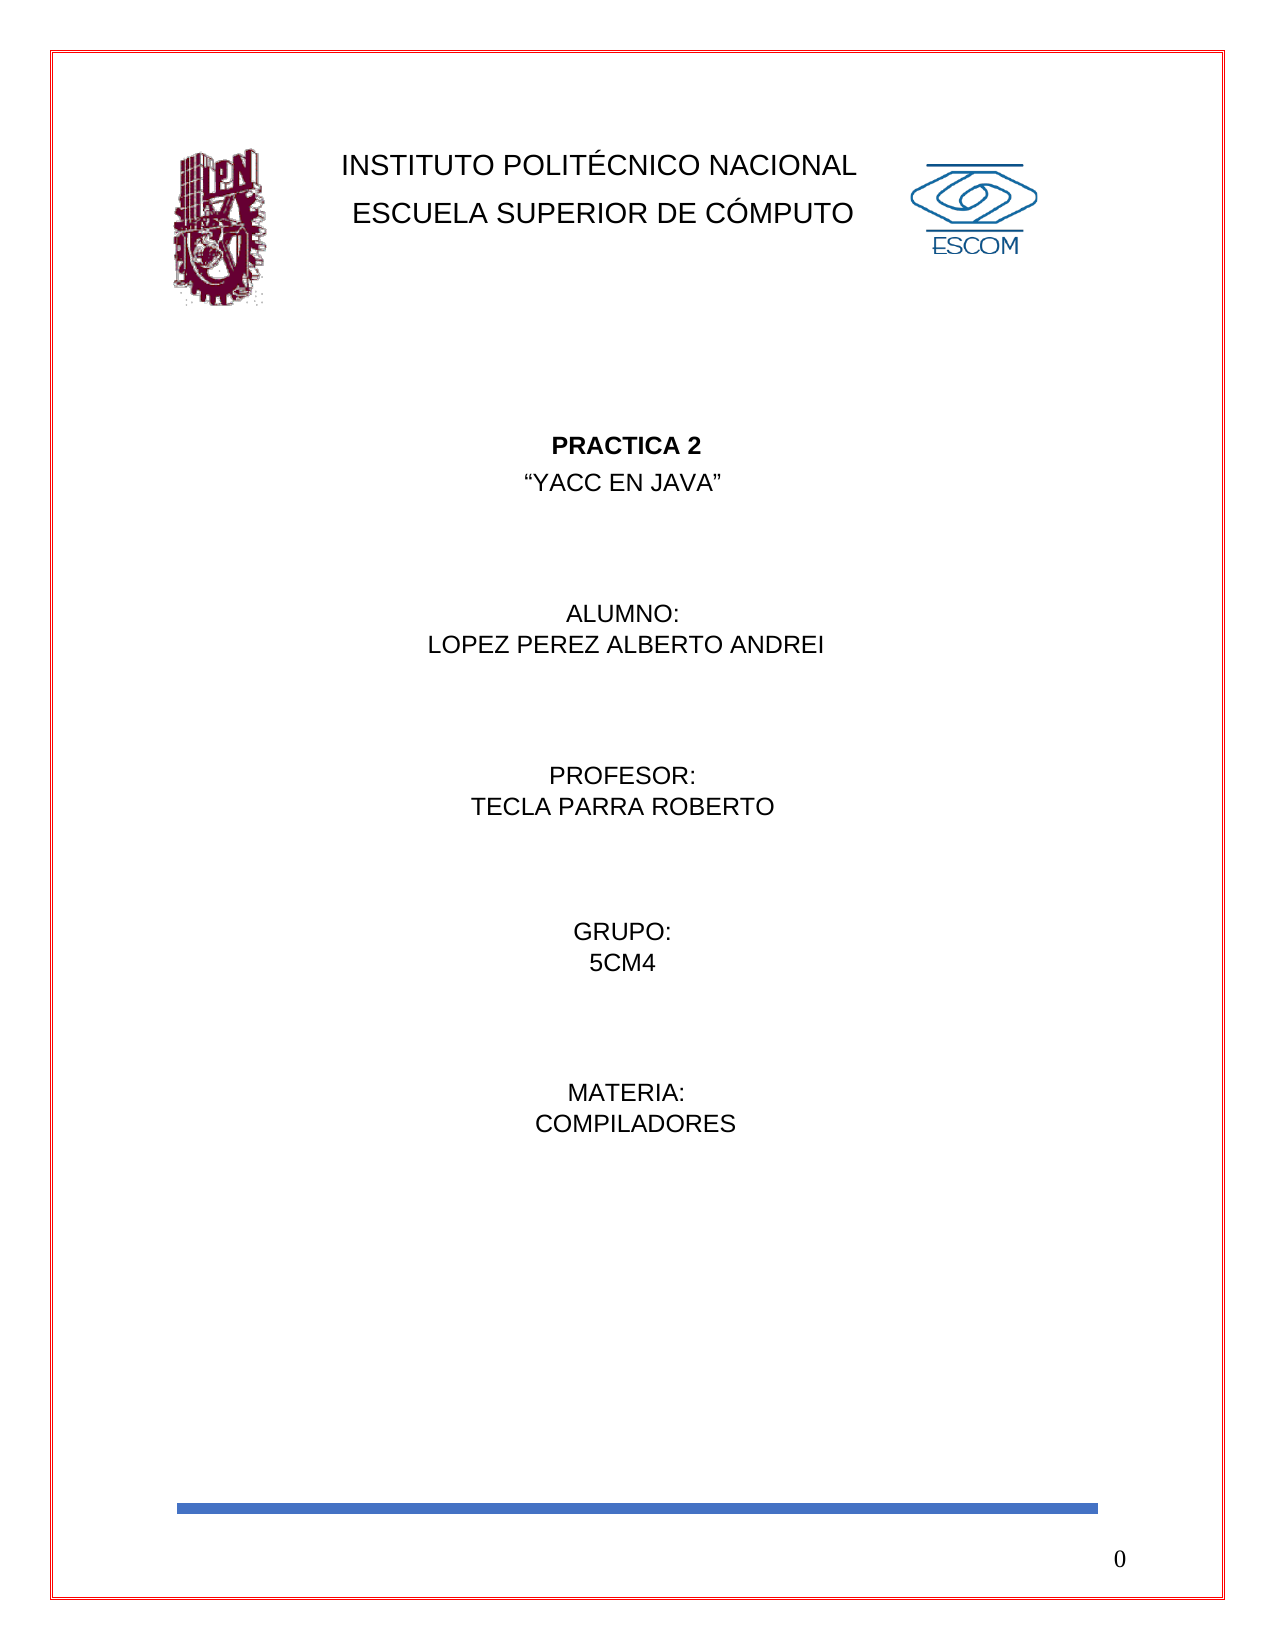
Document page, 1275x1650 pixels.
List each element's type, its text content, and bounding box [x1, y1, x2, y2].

text “YACC EN JAVA” [150, 467, 1096, 496]
text 5CM4 [150, 948, 1095, 977]
text INSTITUTO POLITÉCNICO NACIONAL ESCUELA SUPERIOR DE CÓMPUTO [268, 148, 1119, 230]
text PROFESOR: [150, 761, 1095, 789]
picture [910, 164, 1038, 254]
text ALUMNO: [150, 599, 1096, 628]
text PRACTICA 2 [150, 431, 1103, 459]
picture [170, 146, 268, 308]
text LOPEZ PEREZ ALBERTO ANDREI [150, 630, 1102, 659]
text GRUPO: [150, 917, 1095, 946]
text COMPILADORES [150, 1109, 1121, 1138]
text TECLA PARRA ROBERTO [150, 792, 1095, 821]
text MATERIA: [150, 1078, 1102, 1107]
